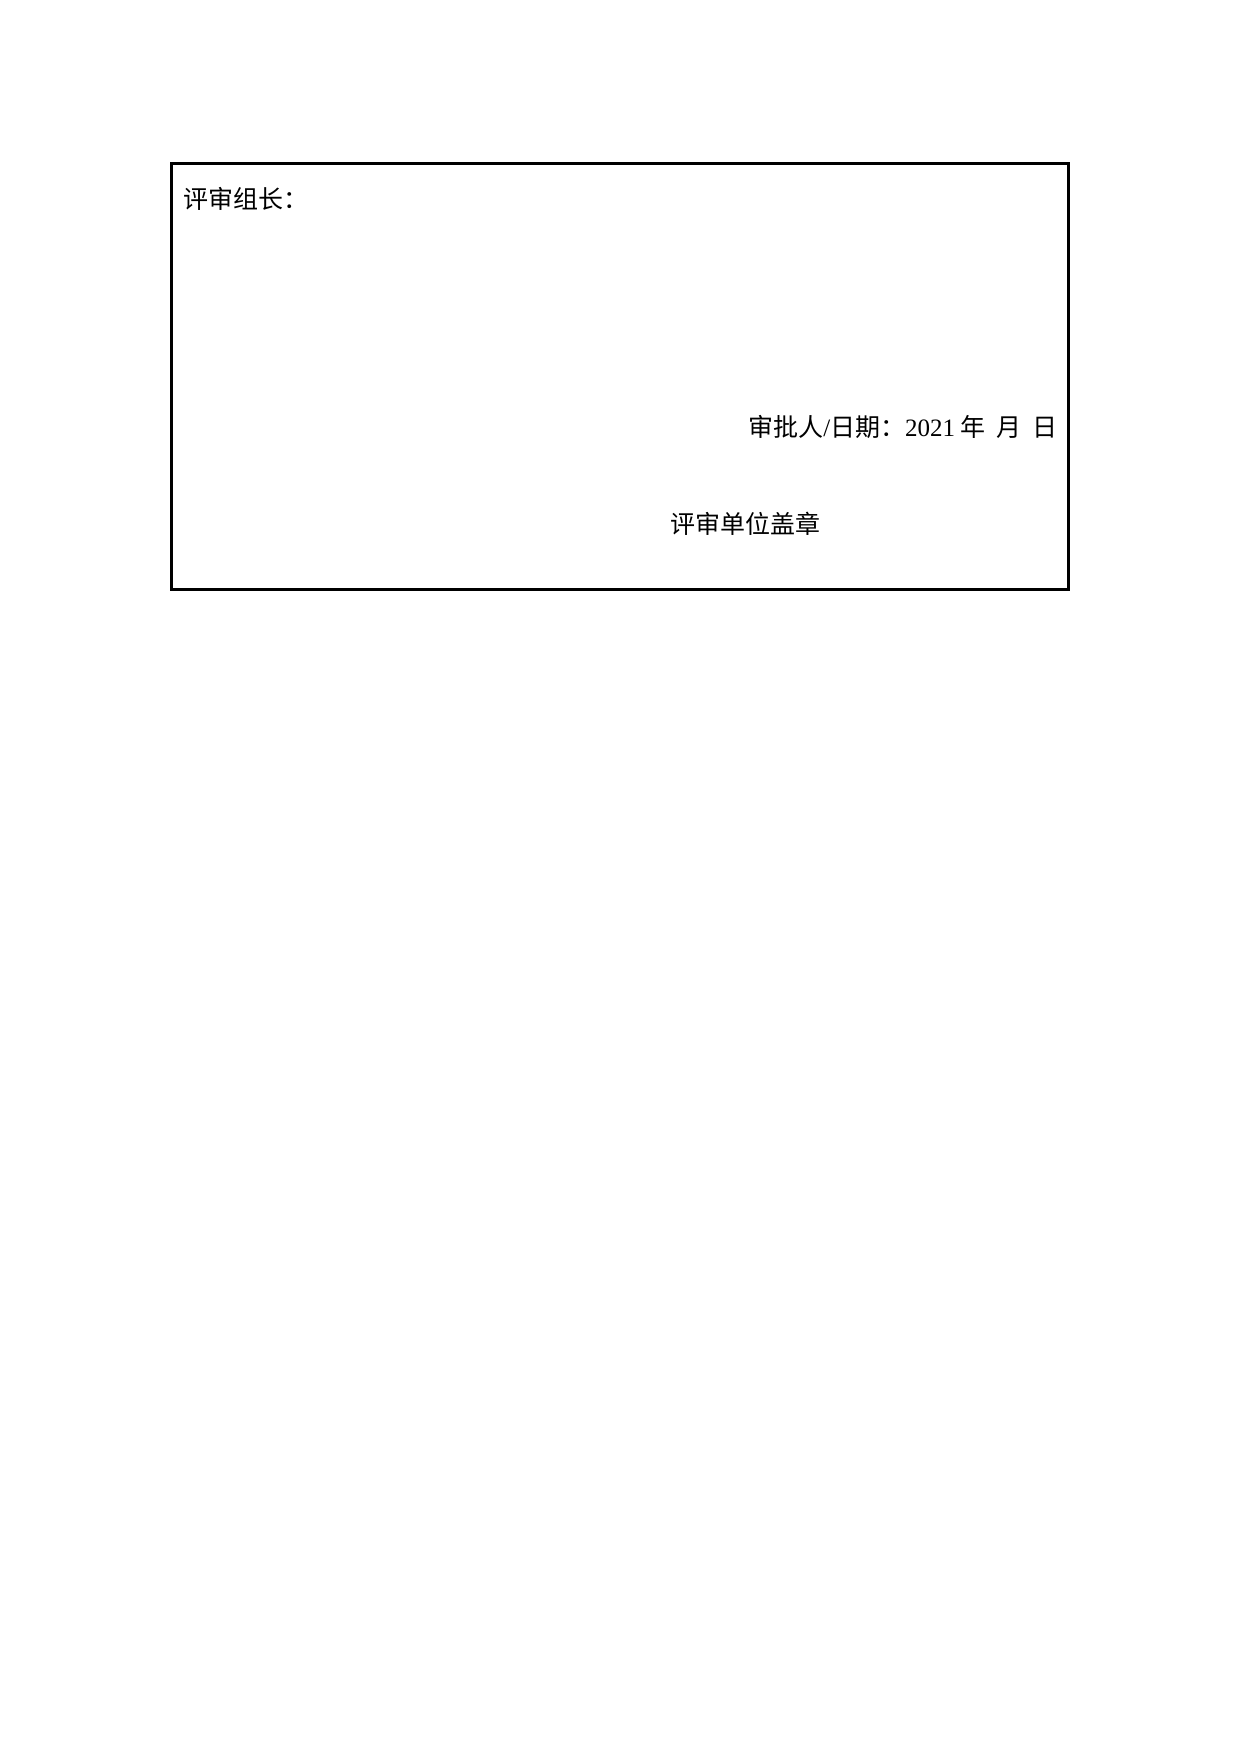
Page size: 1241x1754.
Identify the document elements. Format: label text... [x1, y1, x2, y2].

table_cell 评审组长： 审批人/日期：2021年 月 日 评审单位盖章 [173, 165, 1067, 588]
